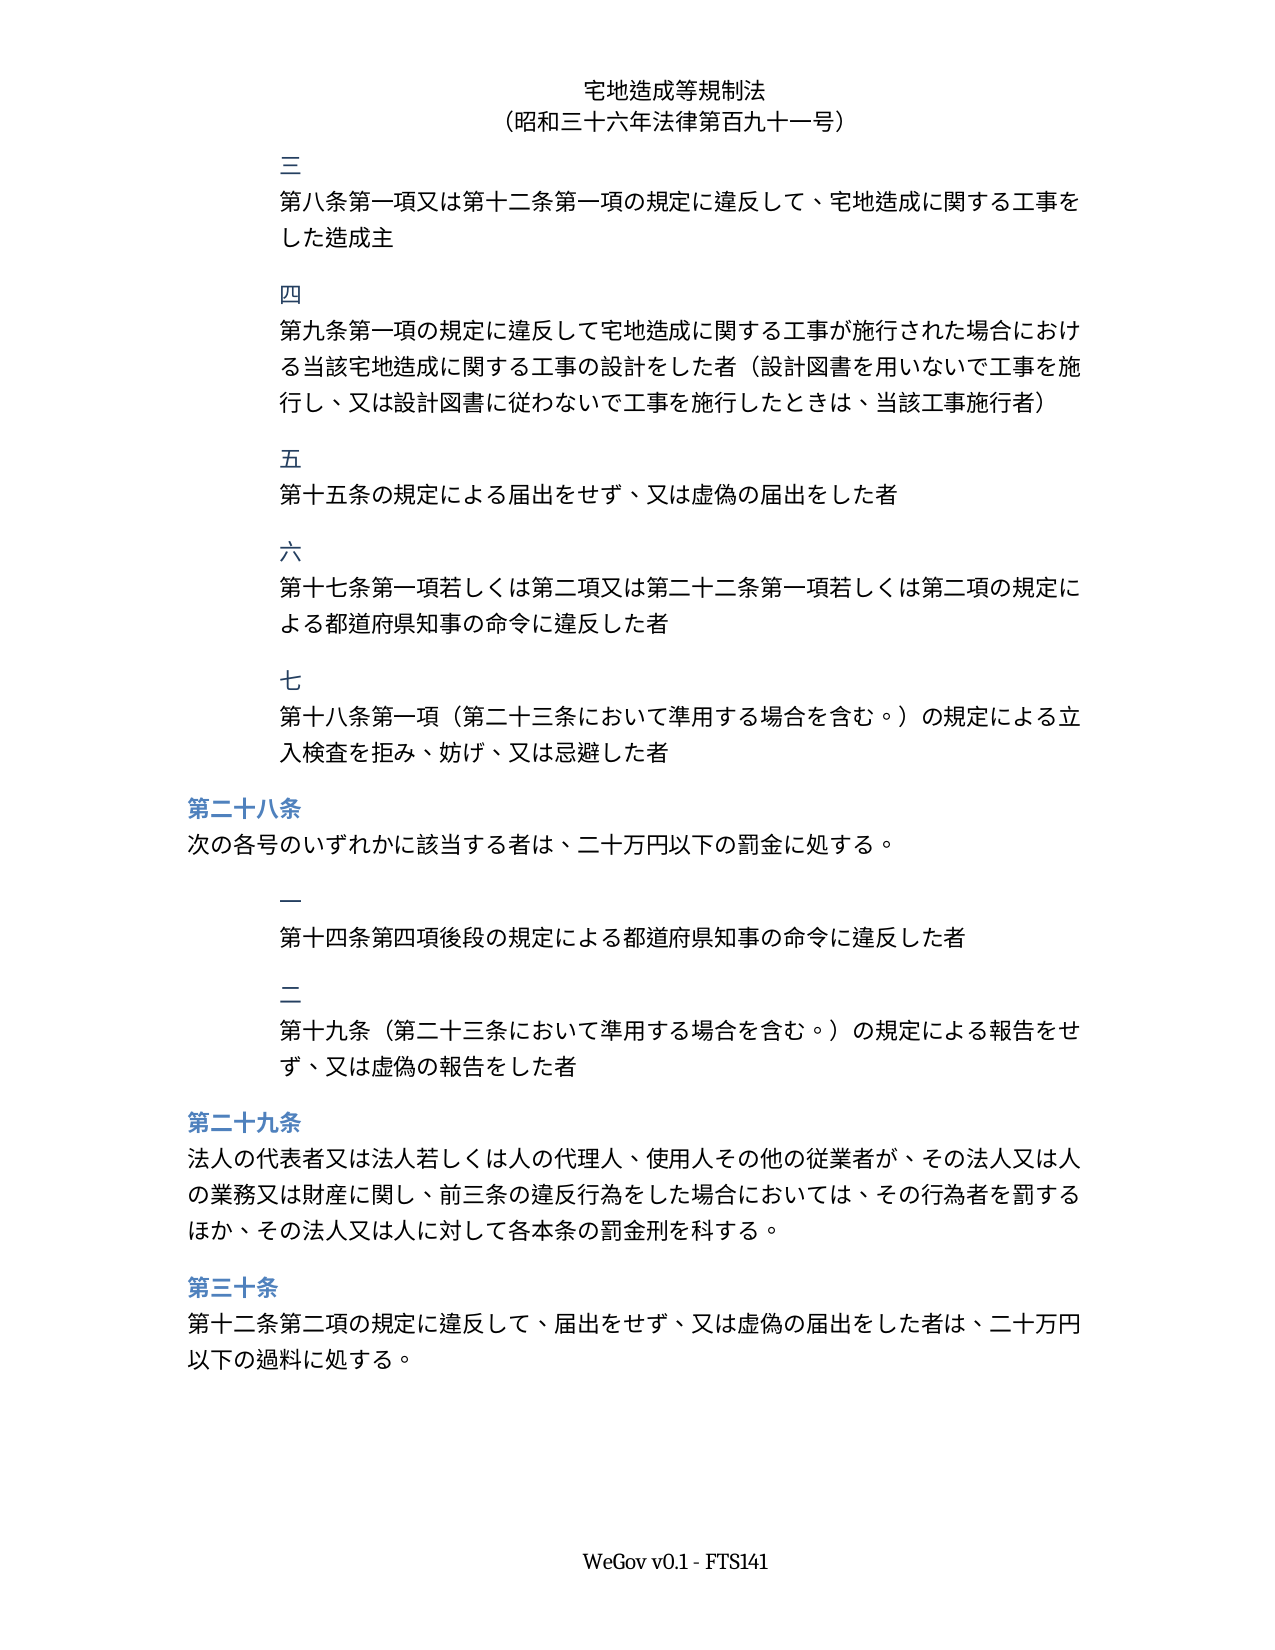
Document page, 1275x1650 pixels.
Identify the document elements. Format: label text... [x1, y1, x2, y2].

subtitle 一 [279, 886, 1087, 917]
text 第十二条第二項の規定に違反して、届出をせず、又は虚偽の届出をした者は、二十万円以下の過料に処する。 [187, 1308, 1087, 1375]
text 第十九条（第二十三条において準用する場合を含む。）の規定による報告をせず、又は虚偽の報告をした者 [279, 1014, 1087, 1082]
subtitle 七 [279, 664, 1087, 696]
subtitle 二 [279, 979, 1087, 1010]
subtitle 六 [279, 536, 1087, 567]
text 第十四条第四項後段の規定による都道府県知事の命令に違反した者 [279, 922, 1087, 953]
subtitle 五 [279, 443, 1087, 474]
subtitle 第二十八条 [187, 793, 1087, 824]
subtitle 第二十九条 [187, 1107, 1087, 1138]
subtitle 三 [279, 150, 1087, 181]
text 第九条第一項の規定に違反して宅地造成に関する工事が施行された場合における当該宅地造成に関する工事の設計をした者（設計図書を用いないで工事を施行し、又は設計図書に従わないで工事を施行したときは、当該工事施行者） [279, 314, 1087, 418]
subtitle 四 [279, 279, 1087, 310]
text 第十七条第一項若しくは第二項又は第二十二条第一項若しくは第二項の規定による都道府県知事の命令に違反した者 [279, 572, 1087, 639]
text 第十五条の規定による届出をせず、又は虚偽の届出をした者 [279, 479, 1087, 510]
text 次の各号のいずれかに該当する者は、二十万円以下の罰金に処する。 [187, 829, 1087, 860]
subtitle 第三十条 [187, 1272, 1087, 1303]
text 法人の代表者又は法人若しくは人の代理人、使用人その他の従業者が、その法人又は人の業務又は財産に関し、前三条の違反行為をした場合においては、その行為者を罰するほか、その法人又は人に対して各本条の罰金刑を科する。 [187, 1143, 1087, 1246]
text 第八条第一項又は第十二条第一項の規定に違反して、宅地造成に関する工事をした造成主 [279, 186, 1087, 253]
text 第十八条第一項（第二十三条において準用する場合を含む。）の規定による立入検査を拒み、妨げ、又は忌避した者 [279, 701, 1087, 768]
